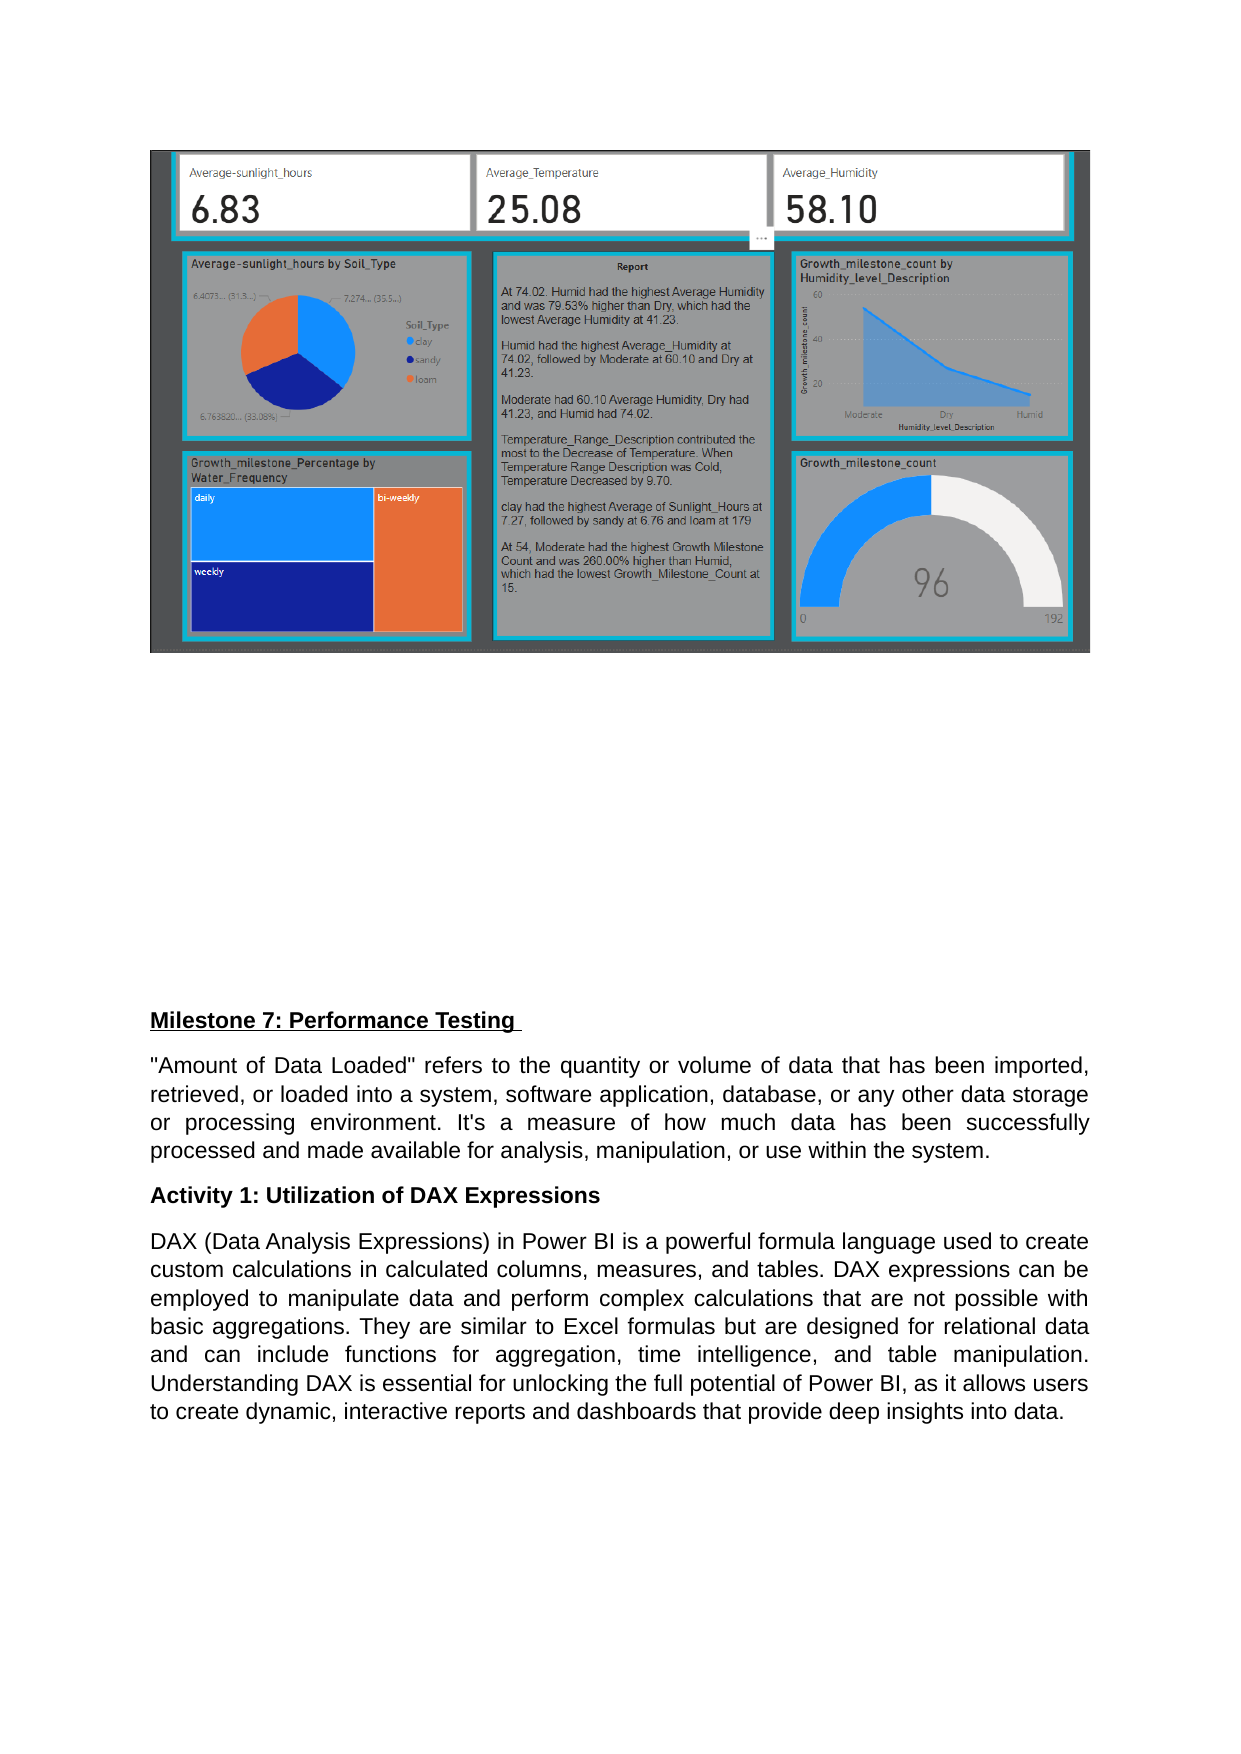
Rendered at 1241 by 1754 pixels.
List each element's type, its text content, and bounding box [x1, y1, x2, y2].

text "Amount of Data Loaded" refers to the quantity or volume of data that has been imported, retrieved, or loaded into a system, software application, database, or any other data storage or processing environment. It's a measure of how much data has been successfully processed and made available for analysis, manipulation, or use within the system. [150, 1052, 1090, 1164]
picture [150, 150, 1091, 653]
text Milestone 7: Performance Testing [150, 1007, 1090, 1033]
text Activity 1: Utilization of DAX Expressions [150, 1182, 1090, 1209]
text DAX (Data Analysis Expressions) in Power BI is a powerful formula language used to create custom calculations in calculated columns, measures, and tables. DAX expressions can be employed to manipulate data and perform complex calculations that are not possible with basic aggregations. They are similar to Excel formulas but are designed for relational data and can include functions for aggregation, time intelligence, and table manipulation. Understanding DAX is essential for unlocking the full potential of Power BI, as it allows users to create dynamic, interactive reports and dashboards that provide deep insights into data. [150, 1228, 1090, 1424]
